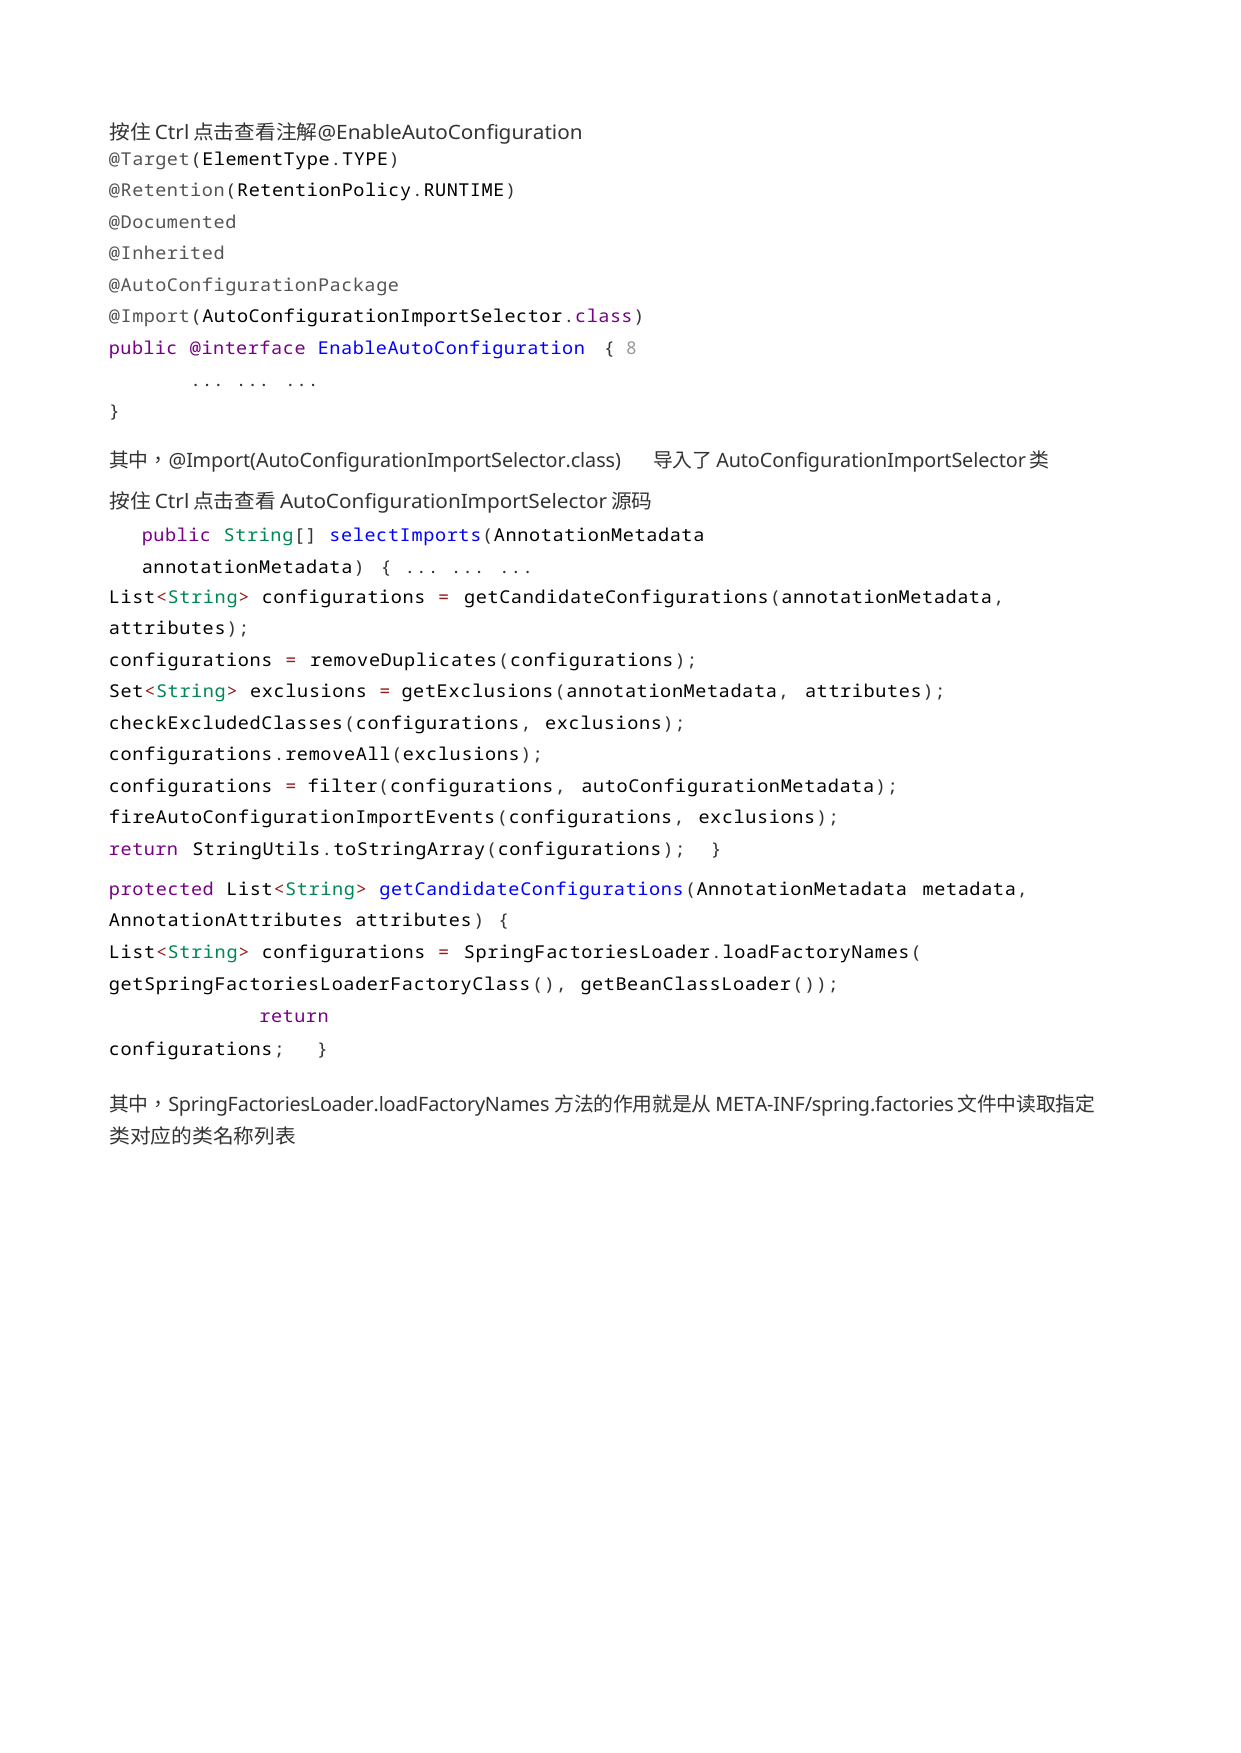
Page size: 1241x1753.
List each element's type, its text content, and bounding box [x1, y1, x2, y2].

text attributes); [109, 615, 1121, 639]
text configurations.removeAll(exclusions); [109, 742, 1121, 766]
text return configurations; } [109, 1004, 500, 1060]
text Set<String> exclusions = getExclusions(annotationMetadata, attributes); [109, 678, 1121, 703]
text List<String> configurations = SpringFactoriesLoader.loadFactoryNames( [109, 939, 1121, 964]
text @AutoConfigurationPackage [109, 272, 1142, 296]
text 按住Ctrl点击查看注解@EnableAutoConﬁguration [109, 114, 1121, 146]
text public @interface EnableAutoConfiguration { 8 ... ... ... [109, 335, 643, 392]
text AnnotationAttributes attributes) { [109, 908, 1121, 932]
text configurations = filter(configurations, autoConfigurationMetadata); [109, 773, 1121, 797]
text return StringUtils.toStringArray(configurations); } [109, 836, 1121, 861]
text getSpringFactoriesLoaderFactoryClass(), getBeanClassLoader()); [109, 971, 1025, 995]
text @Target(ElementType.TYPE) [109, 146, 1142, 170]
text fireAutoConfigurationImportEvents(configurations, exclusions); [109, 805, 1121, 829]
text @Retention(RetentionPolicy.RUNTIME) [109, 177, 1142, 202]
text 其中，SpringFactoriesLoader.loadFactoryNames 方法的作用就是从META-INF/spring.factories文件中读取指定 类对应的类名称列表 [109, 1087, 1121, 1149]
text List<String> configurations = getCandidateConfigurations(annotationMetadata, [109, 587, 1142, 608]
text @Inherited [109, 241, 1142, 265]
text 其中，@Import(AutoConﬁgurationImportSelector.class) 导入了AutoConﬁgurationImportSelector类 [109, 441, 1121, 474]
text checkExcludedClasses(configurations, exclusions); [109, 710, 1121, 734]
text configurations = removeDuplicates(configurations); [109, 647, 1121, 671]
text } [109, 401, 1142, 421]
text protected List<String> getCandidateConfigurations(AnnotationMetadata metadata, [109, 876, 1121, 901]
text 按住Ctrl点击查看AutoConﬁgurationImportSelector源码 [109, 487, 1121, 514]
text @Documented [109, 209, 1142, 233]
text public String[] selectImports(AnnotationMetadata annotationMetadata) { ... ... ... [142, 522, 937, 579]
text @Import(AutoConfigurationImportSelector.class) [109, 304, 1142, 328]
